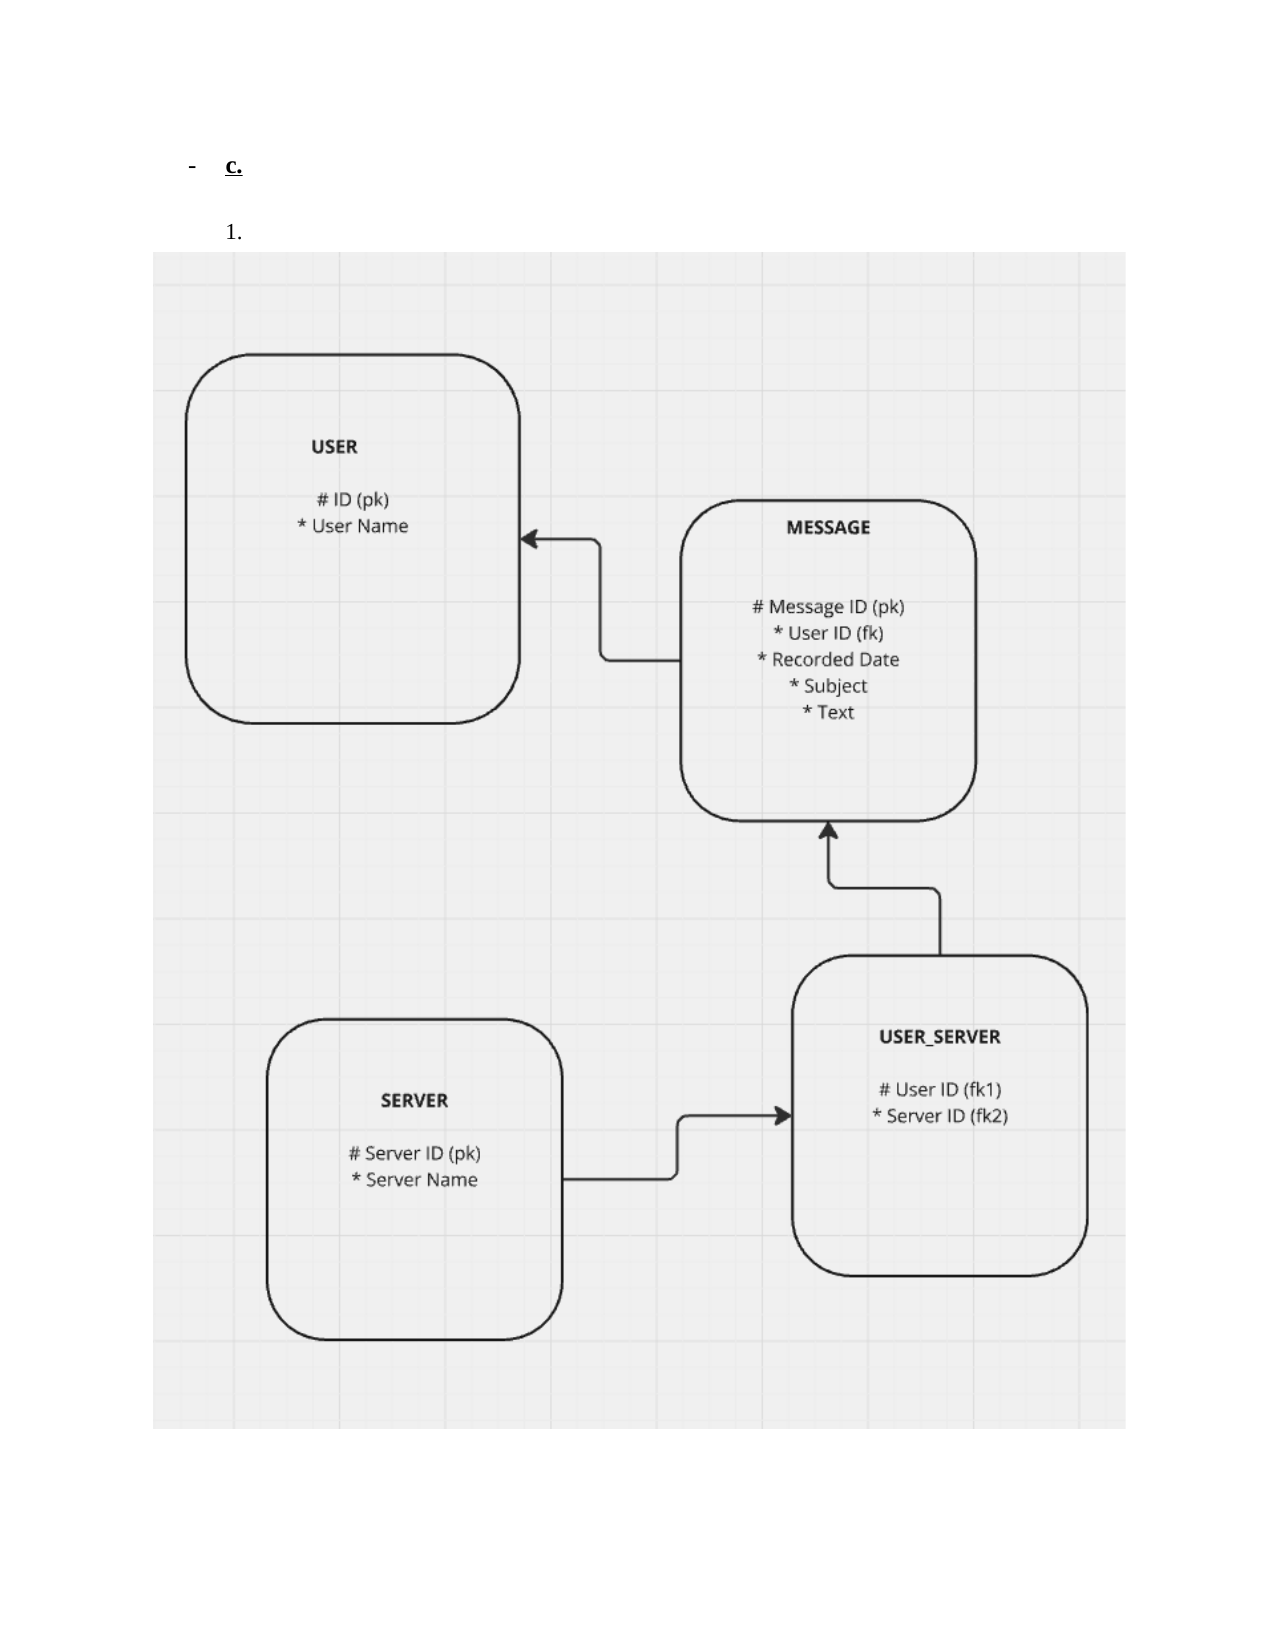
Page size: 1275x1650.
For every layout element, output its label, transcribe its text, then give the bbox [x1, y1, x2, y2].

list ​ [139, 216, 244, 245]
picture [153, 252, 1126, 1429]
list c. [139, 150, 243, 179]
